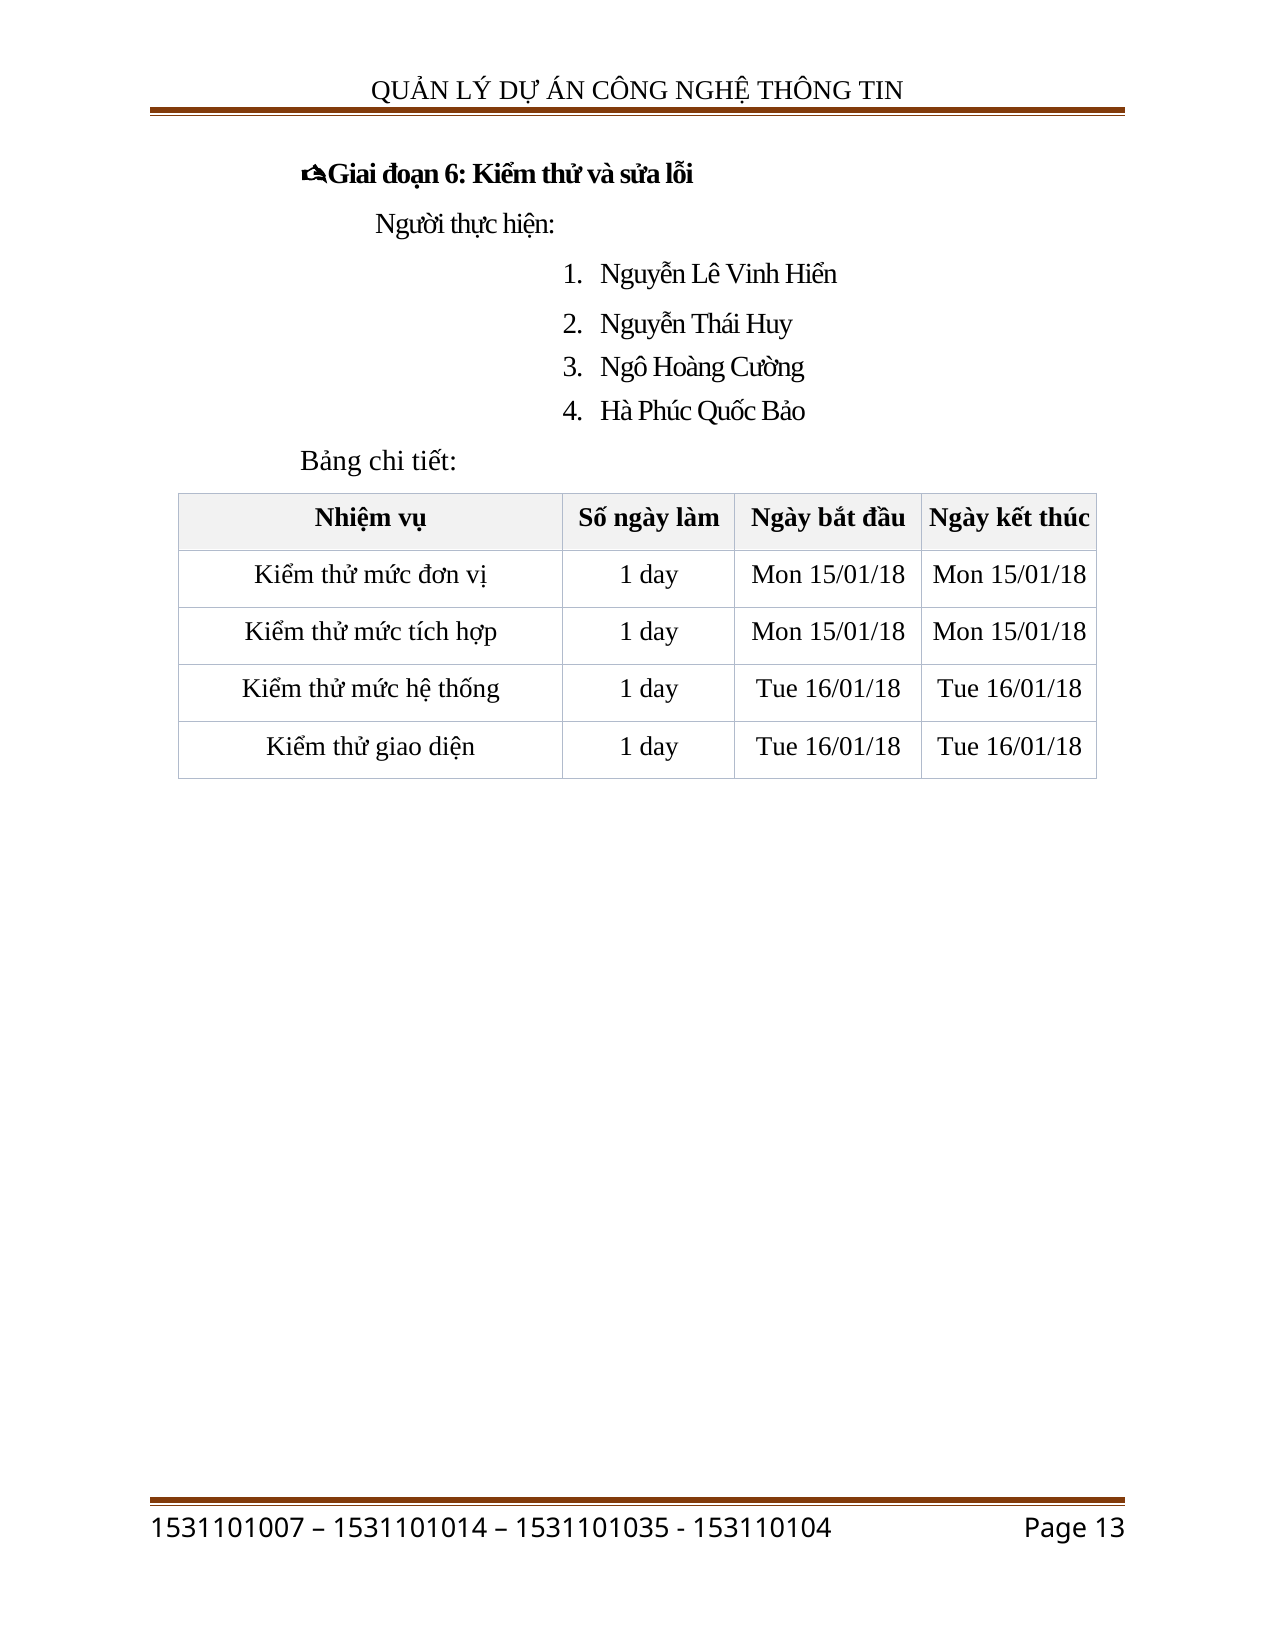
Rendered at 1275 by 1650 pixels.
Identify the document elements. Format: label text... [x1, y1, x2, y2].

table_header Số ngày làm [563, 494, 734, 549]
table_cell 1 day [563, 665, 734, 721]
text 1. Nguyễn Lê Vinh Hiển [487, 256, 1125, 289]
table_cell Tue 16/01/18 [735, 665, 921, 721]
table_cell Tue 16/01/18 [735, 722, 921, 778]
table_cell Tue 16/01/18 [922, 722, 1096, 778]
list Nguyễn Thái Huy [562, 306, 1125, 339]
table_cell 1 day [563, 551, 734, 607]
list Hà Phúc Quốc Bảo [562, 393, 1125, 426]
text Bảng chi tiết: [300, 443, 1125, 476]
table_cell Kiểm thử mức hệ thống [179, 665, 562, 721]
table_cell Kiểm thử giao diện [179, 722, 562, 778]
table_header Ngày kết thúc [922, 494, 1096, 549]
table_cell Mon 15/01/18 [735, 608, 921, 664]
text Giai đoạn 6: Kiểm thử và sửa lỗi [225, 156, 1125, 190]
table_cell Kiểm thử mức đơn vị [179, 551, 562, 607]
table_cell Tue 16/01/18 [922, 665, 1096, 721]
table_header Nhiệm vụ [179, 494, 562, 549]
table_cell Mon 15/01/18 [735, 551, 921, 607]
table_cell 1 day [563, 722, 734, 778]
table_cell Mon 15/01/18 [922, 551, 1096, 607]
text Người thực hiện: [300, 206, 1125, 240]
list Ngô Hoàng Cường [562, 349, 1125, 383]
table_cell 1 day [563, 608, 734, 664]
table_cell Kiểm thử mức tích hợp [179, 608, 562, 664]
table_header Ngày bắt đầu [735, 494, 921, 549]
table_cell Mon 15/01/18 [922, 608, 1096, 664]
